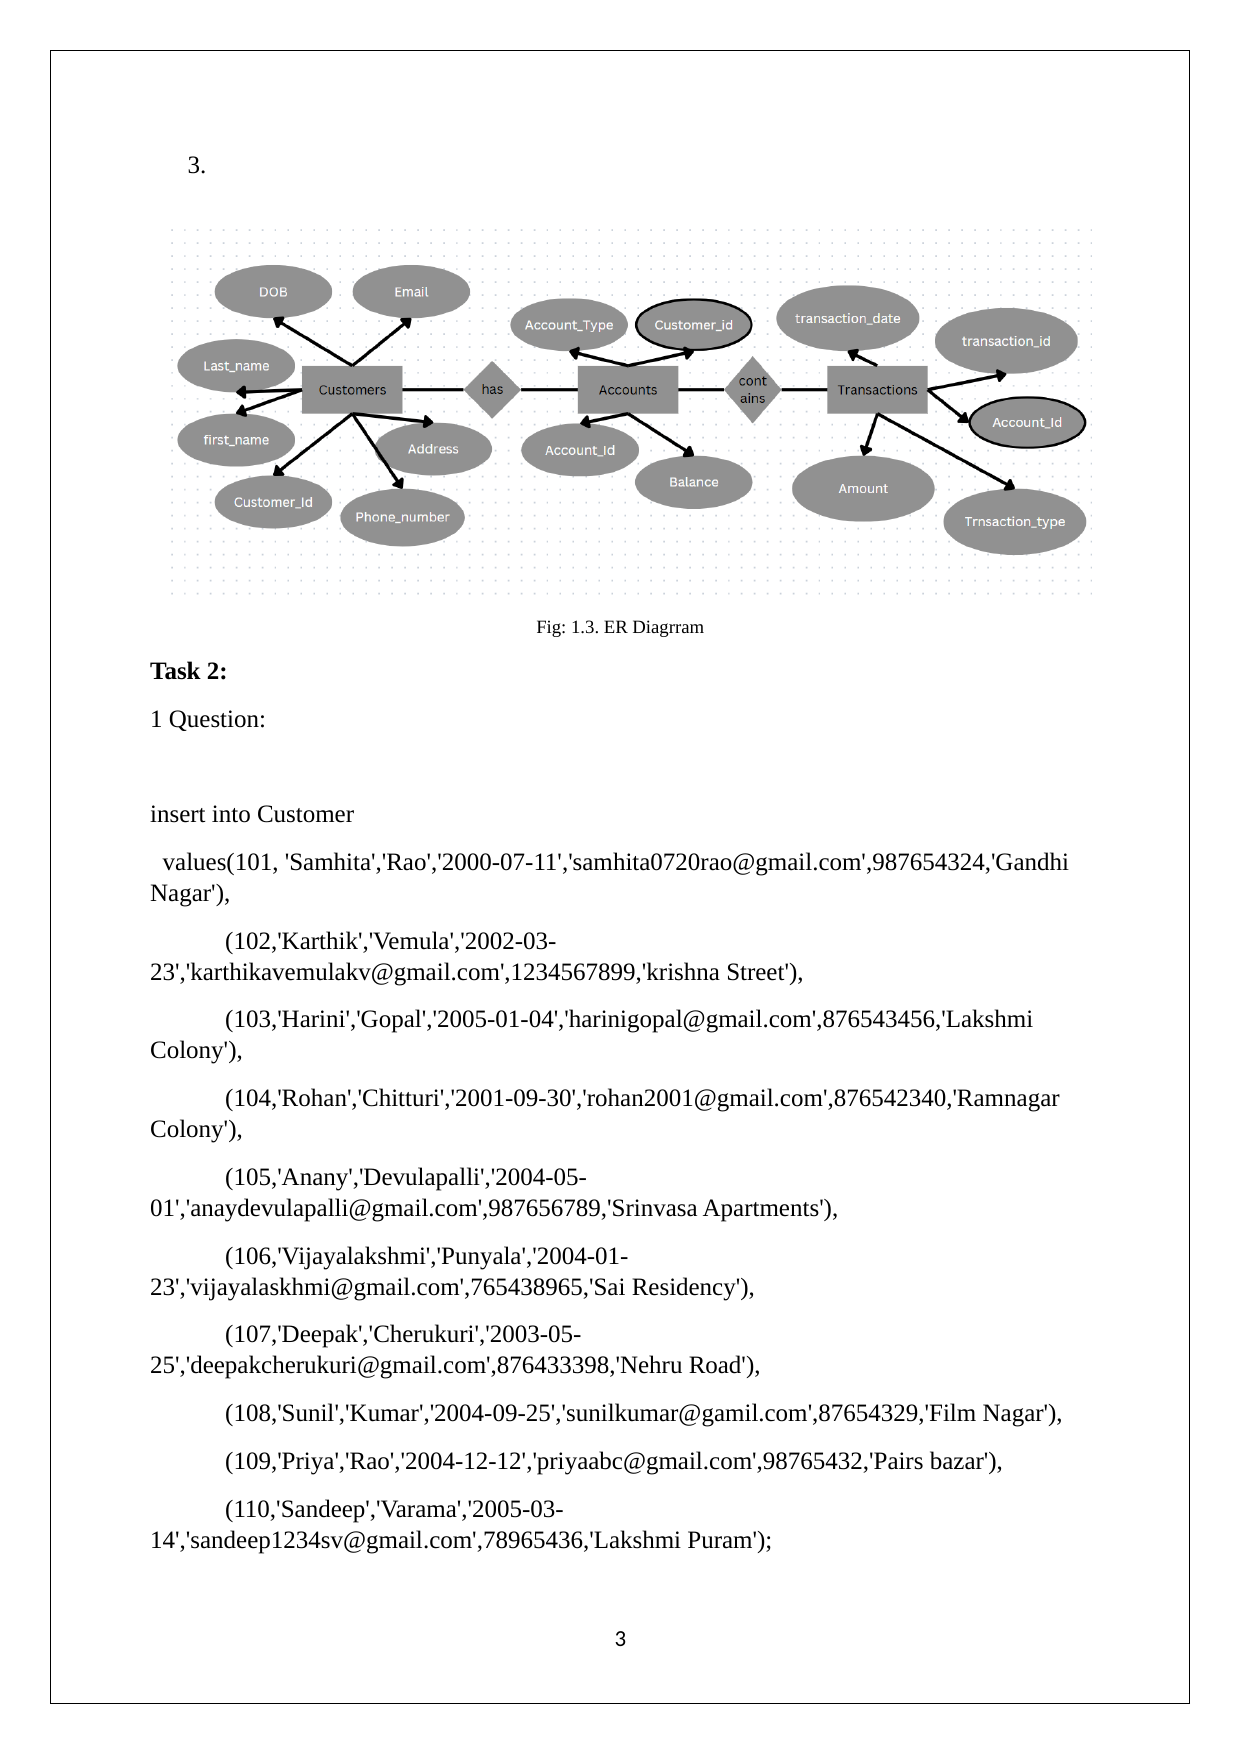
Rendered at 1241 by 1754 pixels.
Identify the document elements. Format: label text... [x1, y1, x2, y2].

text (104,'Rohan','Chitturi','2001-09-30','rohan2001@gmail.com',876542340,'Ramnagar Colony'), [150, 1083, 1090, 1143]
text (108,'Sunil','Kumar','2004-09-25','sunilkumar@gamil.com',87654329,'Film Nagar'), [150, 1398, 1090, 1427]
text values(101, 'Samhita','Rao','2000-07-11','samhita0720rao@gmail.com',987654324,'Gandhi Nagar'), [150, 847, 1090, 907]
text (102,'Karthik','Vemula','2002-03-23','karthikavemulakv@gmail.com',1234567899,'krishna Street'), [150, 926, 1090, 986]
picture [162, 226, 1103, 596]
text (107,'Deepak','Cherukuri','2003-05-25','deepakcherukuri@gmail.com',876433398,'Nehru Road'), [150, 1319, 1090, 1379]
text (109,'Priya','Rao','2004-12-12','priyaabc@gmail.com',98765432,'Pairs bazar'), [150, 1446, 1090, 1475]
text (106,'Vijayalakshmi','Punyala','2004-01-23','vijayalaskhmi@gmail.com',765438965,'Sai Residency'), [150, 1241, 1090, 1301]
text (105,'Anany','Devulapalli','2004-05-01','anaydevulapalli@gmail.com',987656789,'Srinvasa Apartments'), [150, 1162, 1090, 1222]
text 1 Question: [150, 704, 1090, 733]
text (110,'Sandeep','Varama','2005-03-14','sandeep1234sv@gmail.com',78965436,'Lakshmi Puram'); [150, 1494, 1090, 1553]
text (103,'Harini','Gopal','2005-01-04','harinigopal@gmail.com',876543456,'Lakshmi Colony'), [150, 1004, 1090, 1064]
text insert into Customer [150, 799, 1090, 828]
text Task 2: [150, 656, 1090, 685]
